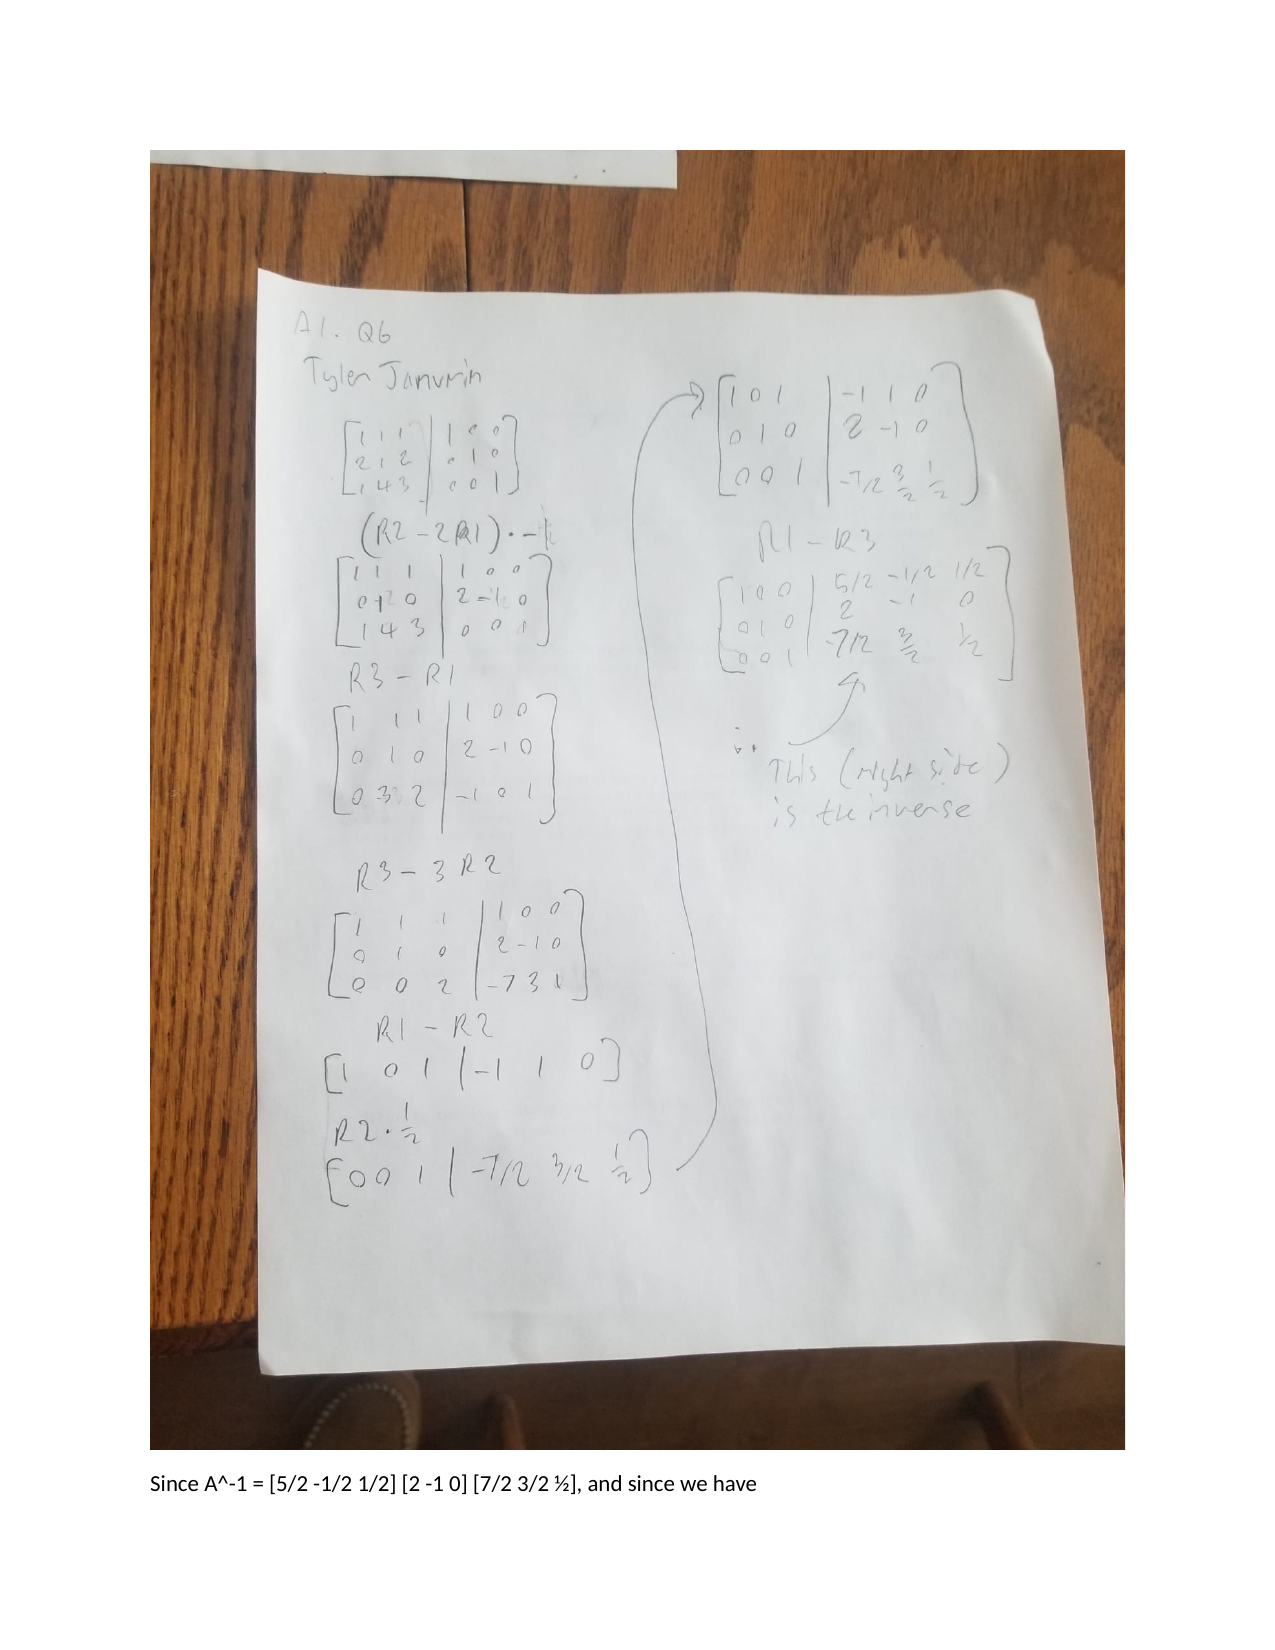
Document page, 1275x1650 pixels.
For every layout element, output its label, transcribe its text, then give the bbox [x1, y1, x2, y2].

picture [150, 150, 1125, 1450]
text Since A^-1 = [5/2 -1/2 1/2] [2 -1 0] [7/2 3/2 ½], and since we have [150, 1469, 1125, 1497]
